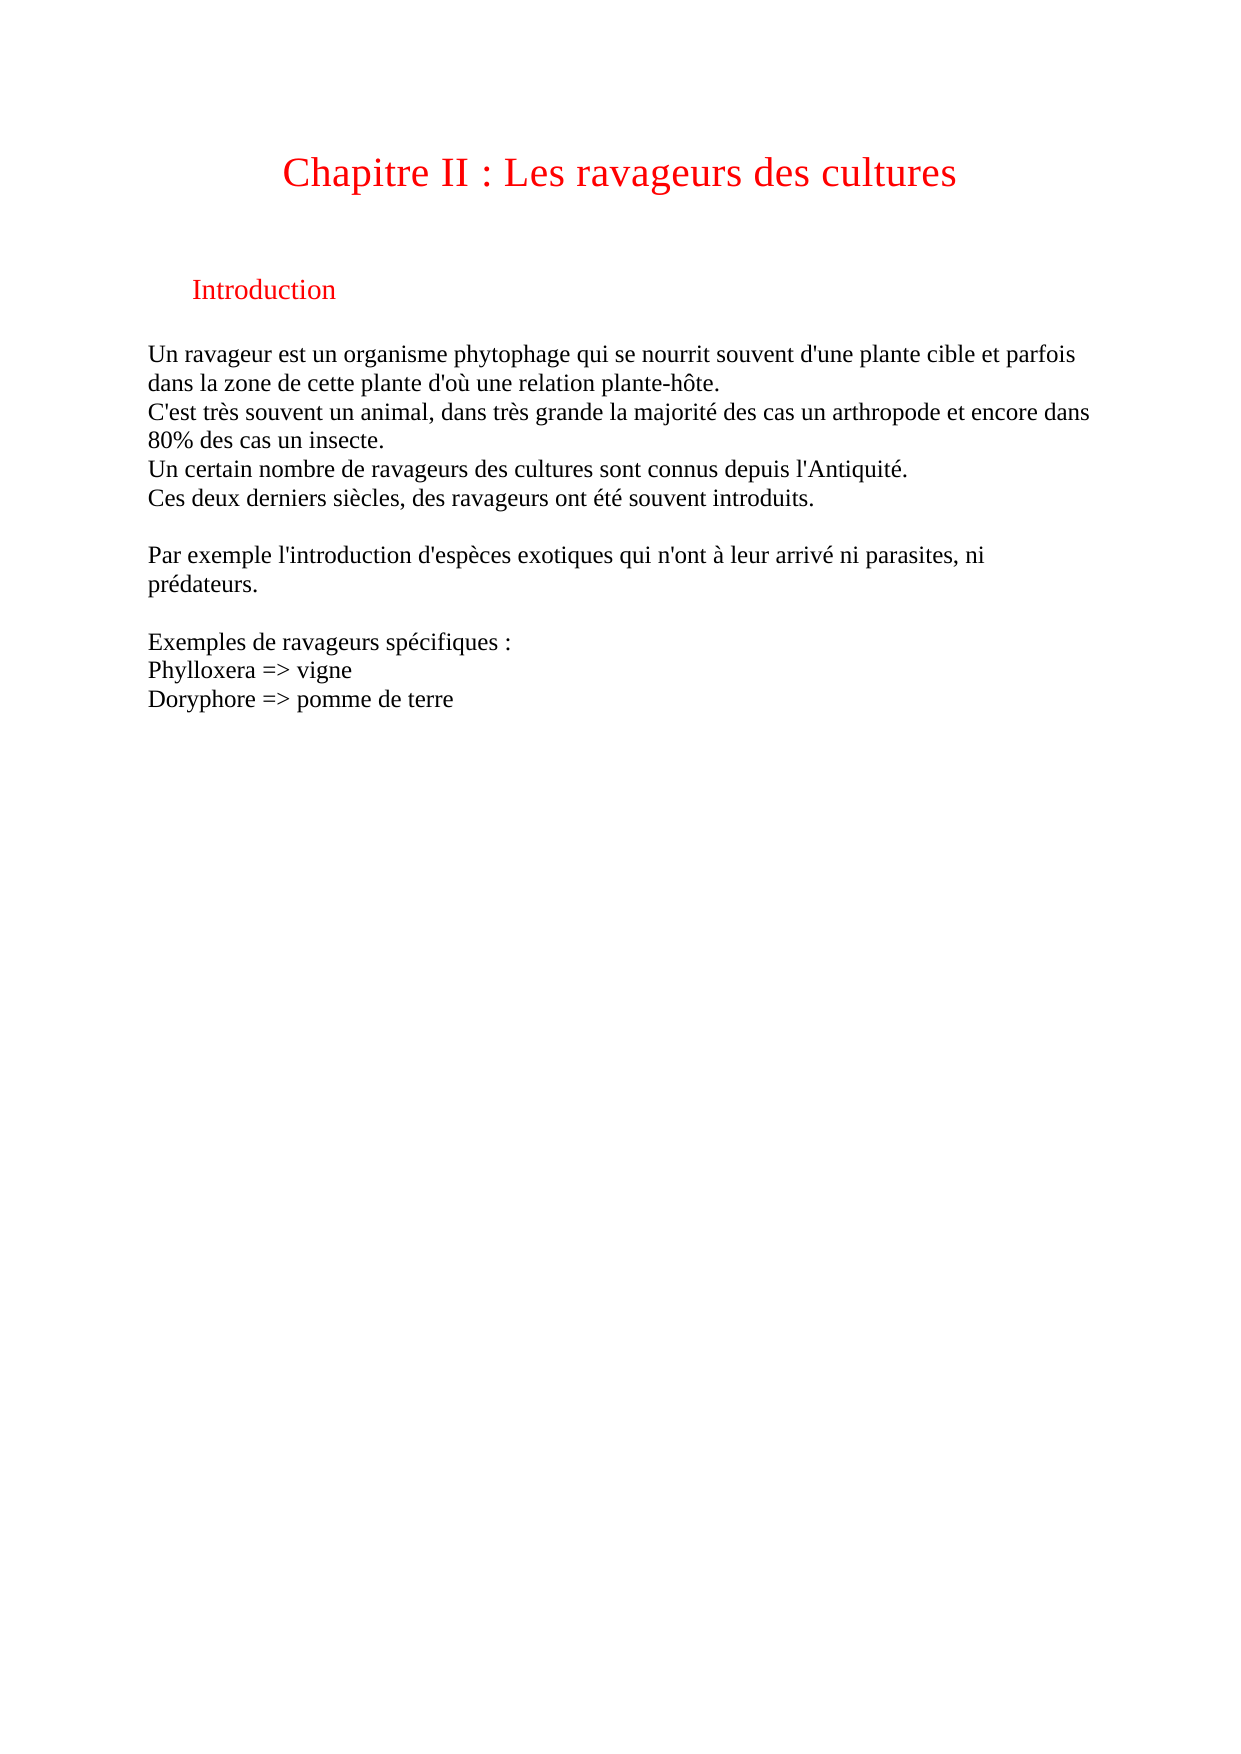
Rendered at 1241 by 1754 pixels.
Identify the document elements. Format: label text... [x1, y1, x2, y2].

text Exemples de ravageurs spécifiques : [148, 627, 1093, 656]
text Ces deux derniers siècles, des ravageurs ont été souvent introduits. [148, 483, 1093, 512]
text Doryphore => pomme de terre [148, 684, 1093, 713]
text C'est très souvent un animal, dans très grande la majorité des cas un arthropode et encore dans 80% des cas un insecte. [148, 397, 1093, 454]
title Chapitre II : Les ravageurs des cultures [148, 148, 1093, 196]
text Par exemple l'introduction d'espèces exotiques qui n'ont à leur arrivé ni parasites, ni prédateurs. [148, 541, 1093, 598]
text Un ravageur est un organisme phytophage qui se nourrit souvent d'une plante cible et parfois dans la zone de cette plante d'où une relation plante-hôte. [148, 339, 1093, 397]
text Un certain nombre de ravageurs des cultures sont connus depuis l'Antiquité. [148, 454, 1093, 483]
subtitle Introduction [192, 272, 1093, 306]
text Phylloxera => vigne [148, 656, 1093, 684]
